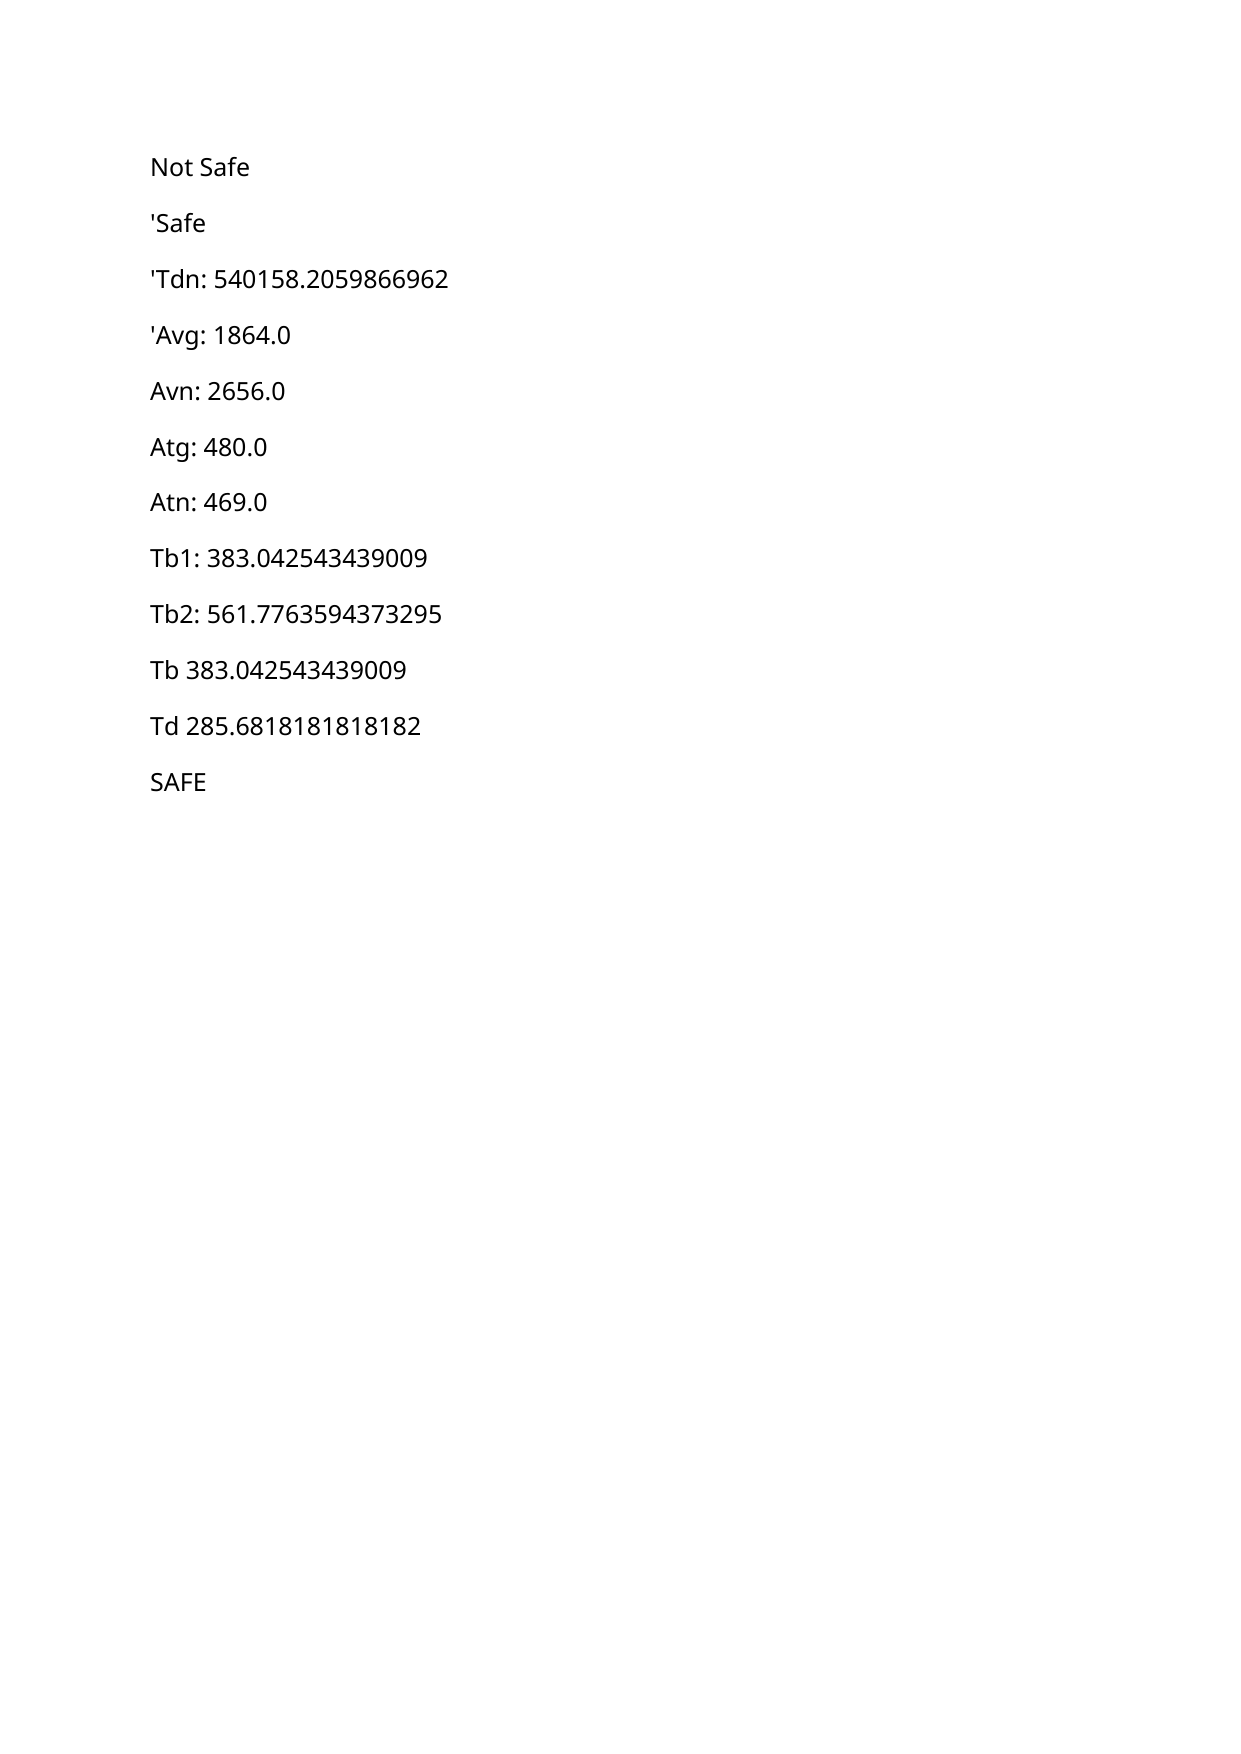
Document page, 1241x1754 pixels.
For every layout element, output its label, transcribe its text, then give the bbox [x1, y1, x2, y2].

text Tb1: 383.042543439009 [150, 541, 1090, 575]
text Tb2: 561.7763594373295 [150, 597, 1090, 631]
text 'Safe [150, 206, 1090, 240]
text 'Avg: 1864.0 [150, 317, 1090, 352]
text Td 285.6818181818182 [150, 708, 1090, 742]
text Tb 383.042543439009 [150, 652, 1090, 687]
text Atn: 469.0 [150, 485, 1090, 519]
text SAFE [150, 764, 1090, 798]
text Avn: 2656.0 [150, 373, 1090, 407]
text Atg: 480.0 [150, 429, 1090, 463]
text 'Tdn: 540158.2059866962 [150, 262, 1090, 296]
text Not Safe [150, 150, 1090, 184]
